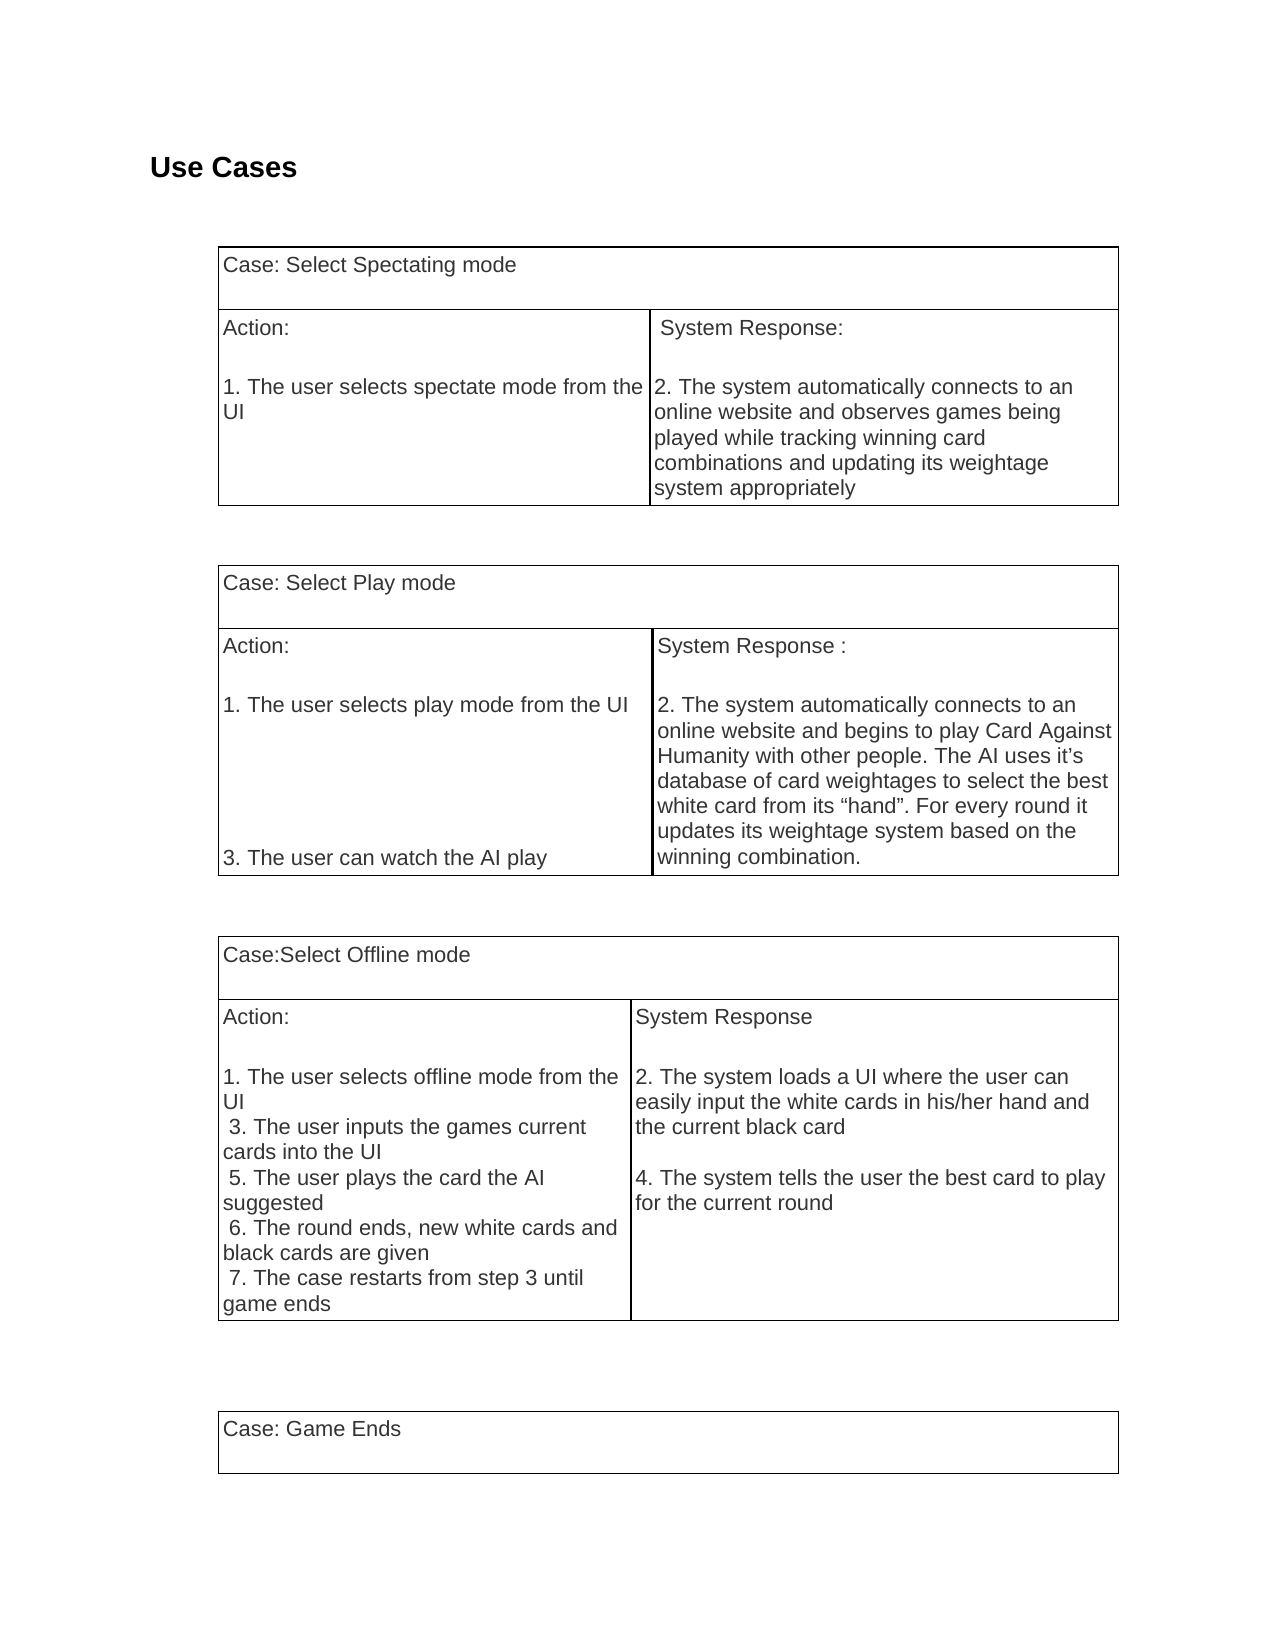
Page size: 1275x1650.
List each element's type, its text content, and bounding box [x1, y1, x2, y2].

table_cell Action: [219, 310, 649, 369]
table_cell System Response [632, 1000, 1118, 1059]
table_cell Action: [219, 629, 651, 688]
table_header Case:Select Offline mode [219, 937, 631, 999]
table_cell System Response: [651, 310, 1118, 369]
table_cell 2. The system automatically connects to an online website and observes games being played while tracking winning card combinations and updating its weightage system appropriately [651, 370, 1118, 504]
table_cell System Response : [654, 629, 1118, 688]
table_header Case: Select Play mode [219, 566, 652, 627]
table_cell 2. The system automatically connects to an online website and begins to play Card Against Humanity with other people. The AI uses it’s database of card weightages to select the best white card from its “hand”. For every round it updates its weightage system based on the winning combination. [654, 688, 1118, 874]
table_header Case: Select Spectating mode [219, 248, 649, 309]
table_cell Action: [219, 1000, 630, 1059]
table_cell 2. The system loads a UI where the user can easily input the white cards in his/her hand and the current black card 4. The system tells the user the best card to play for the current round [632, 1059, 1118, 1320]
table_header [653, 566, 1118, 627]
table_cell 1. The user selects spectate mode from the UI [219, 370, 649, 504]
table_header [656, 1412, 1118, 1473]
table_cell 1. The user selects play mode from the UI 3. The user can watch the AI play [219, 688, 651, 874]
table_header Case: Game Ends [219, 1412, 656, 1473]
table_header [631, 937, 1118, 999]
table_cell 1. The user selects offline mode from the UI 3. The user inputs the games current cards into the UI 5. The user plays the card the AI suggested 6. The round ends, new white cards and black cards are given 7. The case restarts from step 3 until game ends [219, 1059, 630, 1320]
text Use Cases [150, 150, 1125, 183]
table_header [650, 248, 1118, 309]
